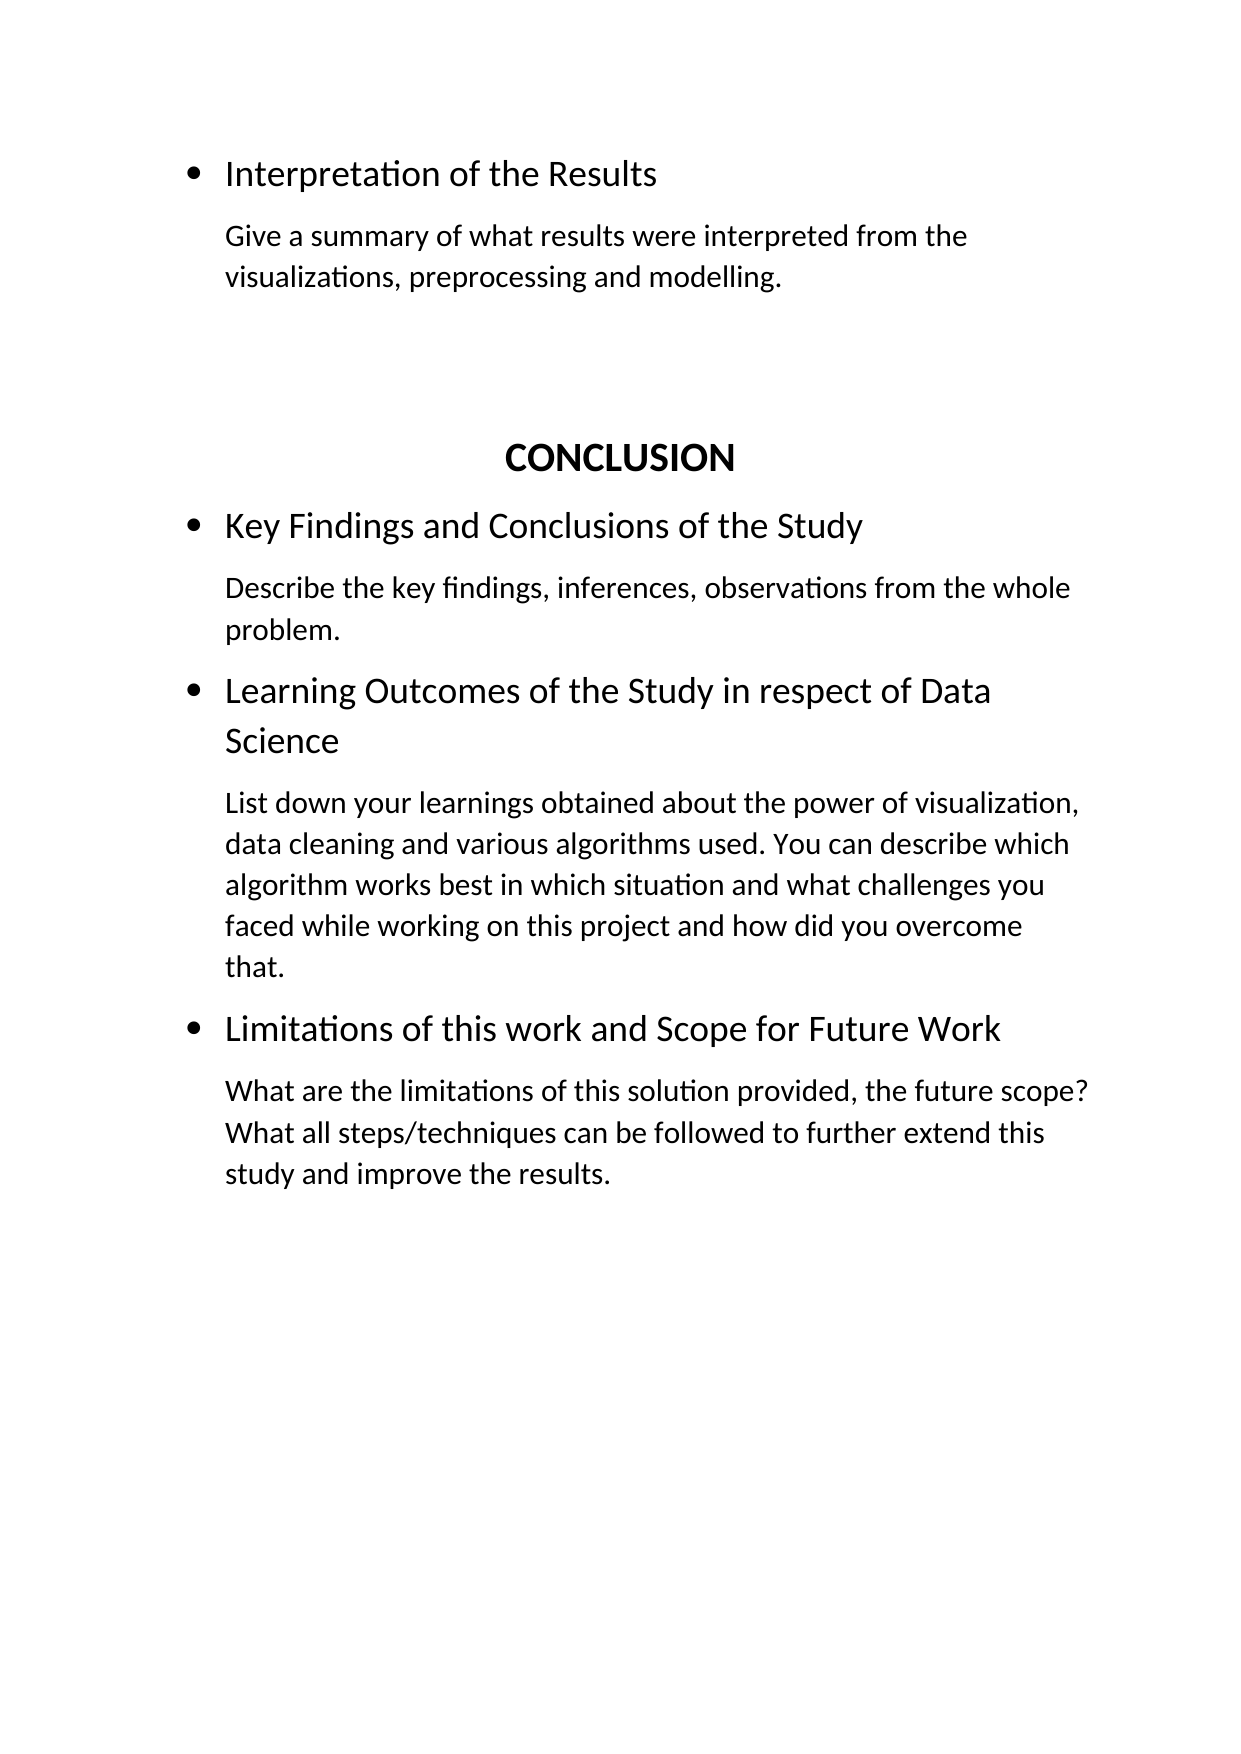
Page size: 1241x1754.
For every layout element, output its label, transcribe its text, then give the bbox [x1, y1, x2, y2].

list Limitations of this work and Scope for Future Work [187, 1005, 1090, 1051]
text Give a summary of what results were interpreted from the visualizations, preprocessing and modelling. [225, 216, 1090, 295]
list Interpretation of the Results [187, 150, 1090, 196]
list Key Findings and Conclusions of the Study [187, 502, 1090, 548]
text List down your learnings obtained about the power of visualization, data cleaning and various algorithms used. You can describe which algorithm works best in which situation and what challenges you faced while working on this project and how did you overcome that. [225, 783, 1090, 986]
text Describe the key findings, inferences, observations from the whole problem. [225, 568, 1090, 648]
list Learning Outcomes of the Study in respect of Data Science [187, 667, 1090, 763]
text What are the limitations of this solution provided, the future scope? What all steps/techniques can be followed to further extend this study and improve the results. [225, 1072, 1090, 1192]
text CONCLUSION [150, 431, 1090, 482]
